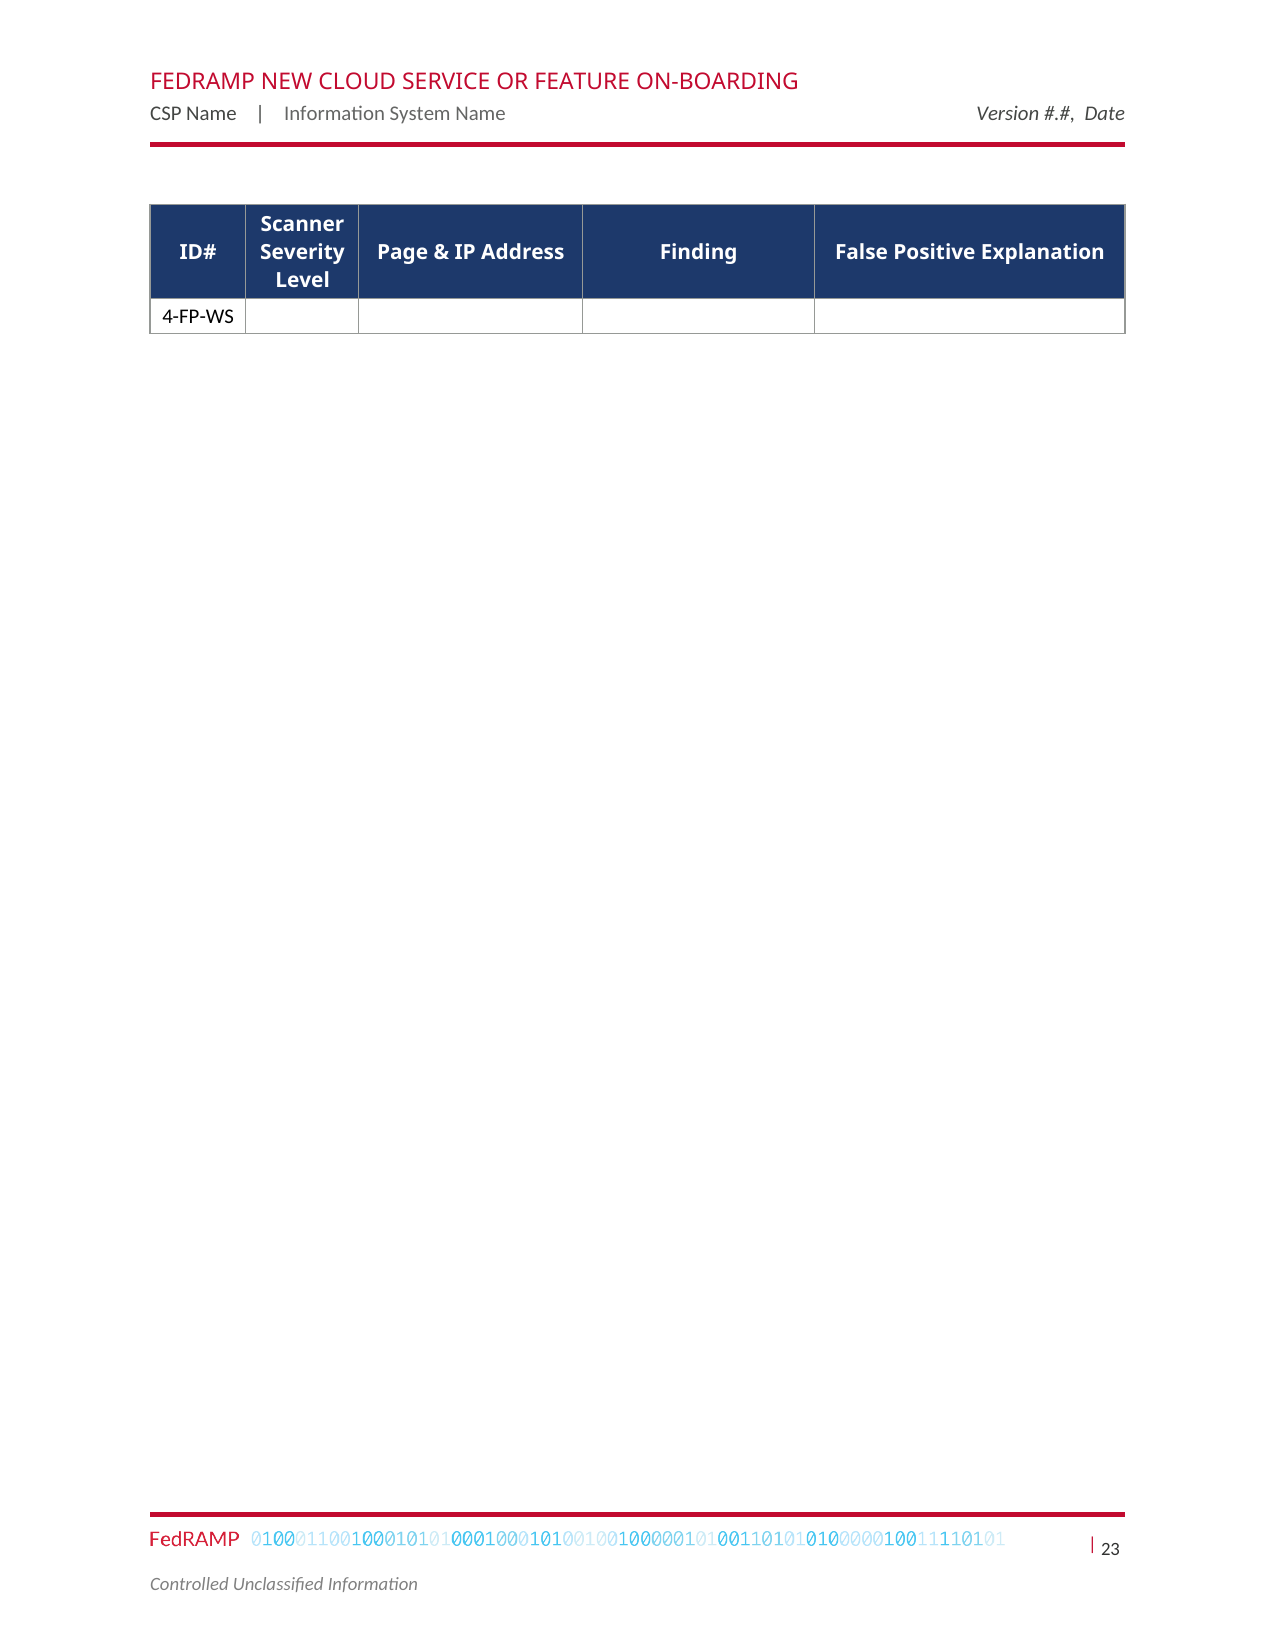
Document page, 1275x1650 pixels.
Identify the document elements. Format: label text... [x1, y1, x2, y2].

table_header ID# [151, 205, 245, 298]
table_header Page & IP Address [359, 205, 582, 298]
table_cell [583, 299, 814, 333]
table_header False Positive Explanation [815, 205, 1124, 298]
table_cell 4-FP-WS [151, 299, 245, 333]
table_header Finding [583, 205, 814, 298]
table_header Scanner Severity Level [246, 205, 358, 298]
table_cell [246, 299, 358, 333]
picture [150, 1529, 1005, 1555]
table_cell [815, 299, 1124, 333]
table_cell [359, 299, 582, 333]
